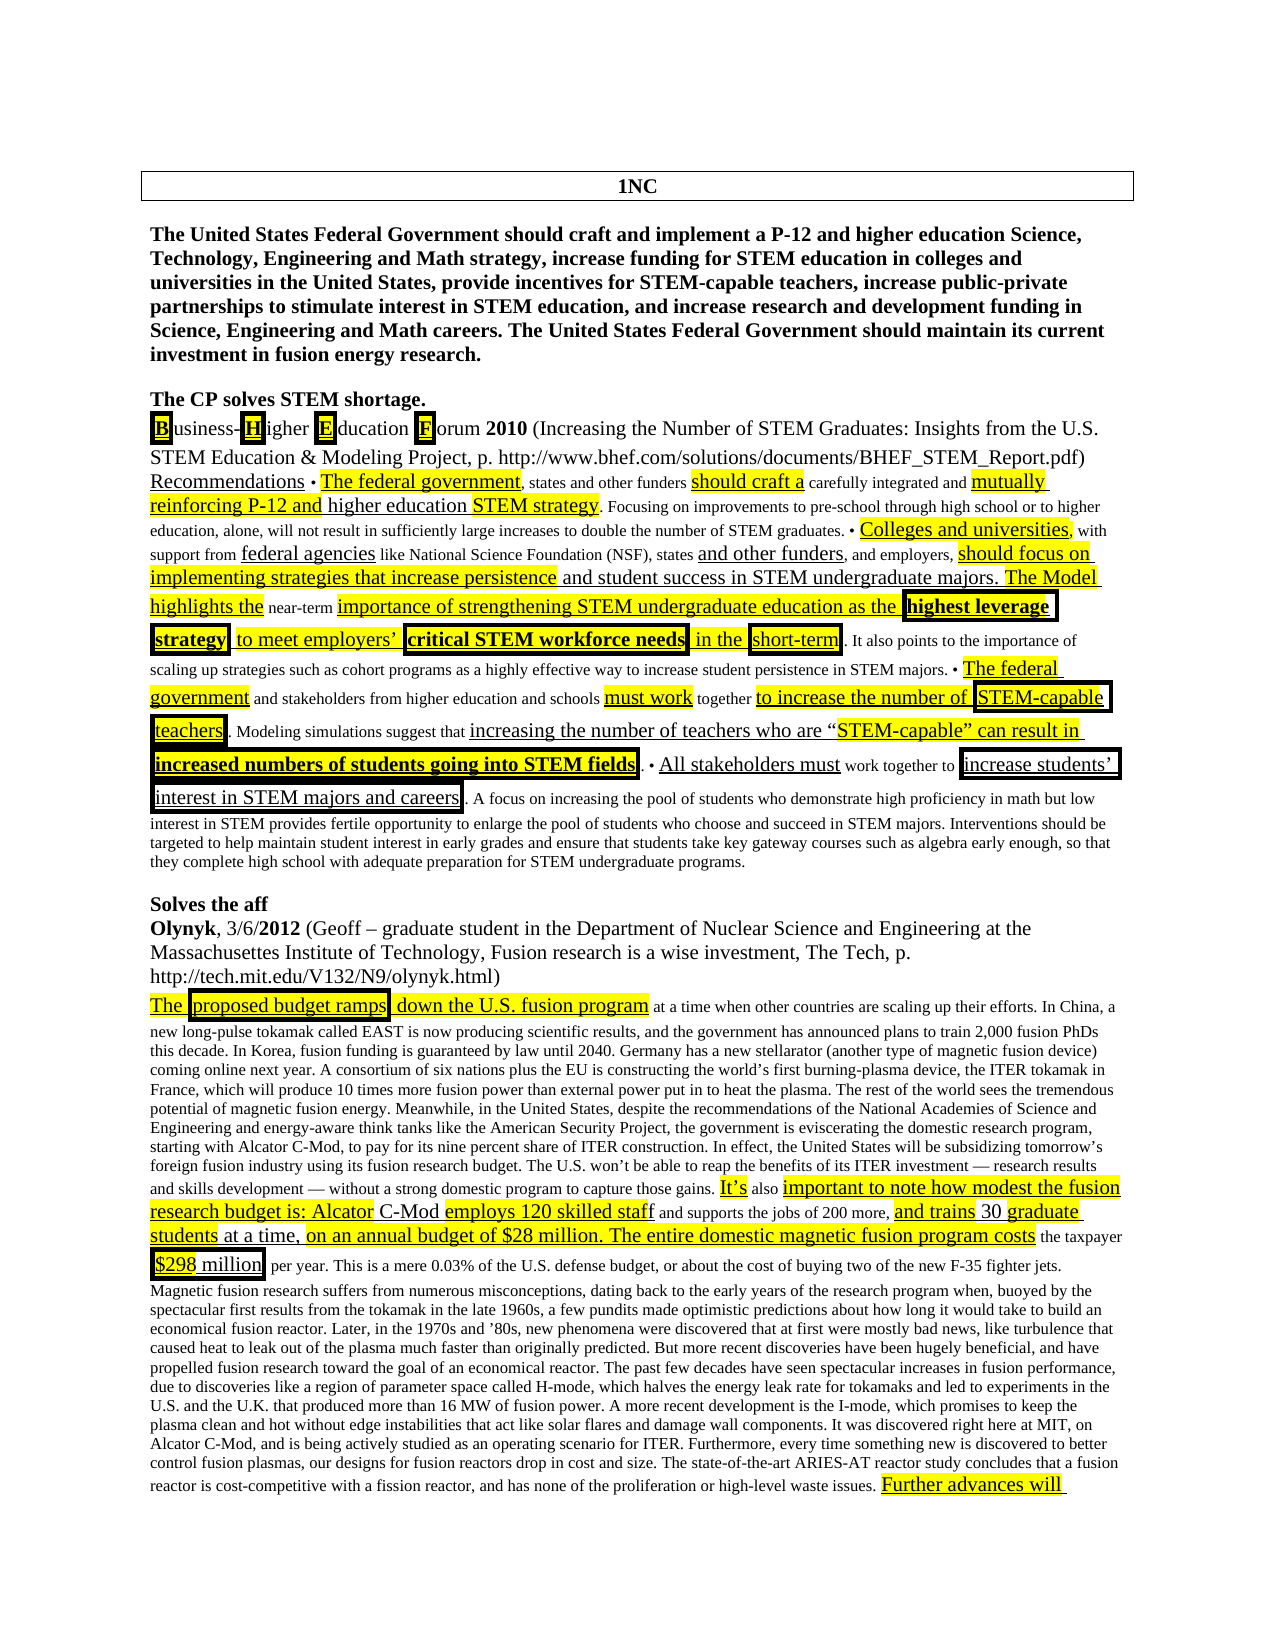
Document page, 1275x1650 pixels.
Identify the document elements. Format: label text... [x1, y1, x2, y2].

subtitle The CP solves STEM shortage. [150, 387, 1125, 411]
subtitle Solves the aff [150, 892, 1125, 916]
subtitle 1NC [142, 172, 1133, 200]
subtitle The United States Federal Government should craft and implement a P-12 and higher education Science, Technology, Engineering and Math strategy, increase funding for STEM education in colleges and universities in the United States, provide incentives for STEM-capable teachers, increase public-private partnerships to stimulate interest in STEM education, and increase research and development funding in Science, Engineering and Math careers. The United States Federal Government should maintain its current investment in fusion energy research. [150, 222, 1125, 366]
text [150, 988, 1125, 1496]
text Business-Higher Education Forum 2010 (Increasing the Number of STEM Graduates: Insights from the U.S. STEM Education & Modeling Project, p. http://www.bhef.com/solutions/documents/BHEF_STEM_Report.pdf) [150, 411, 1125, 469]
text Olynyk, 3/6/2012 (Geoff – graduate student in the Department of Nuclear Science and Engineering at the Massachusettes Institute of Technology, Fusion research is a wise investment, The Tech, p. http://tech.mit.edu/V132/N9/olynyk.html) [150, 916, 1125, 988]
text Recommendations • The federal government, states and other funders should craft a carefully integrated and mutually reinforcing P-12 and higher education STEM strategy. Focusing on improvements to pre-school through high school or to higher education, alone, will not result in sufficiently large increases to double the number of STEM graduates. • Colleges and universities, with support from federal agencies like National Science Foundation (NSF), states and other funders, and employers, should focus on implementing strategies that increase persistence and student success in STEM undergraduate majors. The Model highlights the near-term importance of strengthening STEM undergraduate education as the highest leverage strategy to meet employers’ critical STEM workforce needs in the short-term. It also points to the importance of scaling up strategies such as cohort programs as a highly effective way to increase student persistence in STEM majors. • The federal government and stakeholders from higher education and schools must work together to increase the number of STEM-capable teachers. Modeling simulations suggest that increasing the number of teachers who are “STEM-capable” can result in increased numbers of students going into STEM fields. • All stakeholders must work together to increase students’ interest in STEM majors and careers. A focus on increasing the pool of students who demonstrate high proficiency in math but low interest in STEM provides fertile opportunity to enlarge the pool of students who choose and succeed in STEM majors. Interventions should be targeted to help maintain student interest in early grades and ensure that students take key gateway courses such as algebra early enough, so that they complete high school with adequate preparation for STEM undergraduate programs. [150, 469, 1125, 871]
